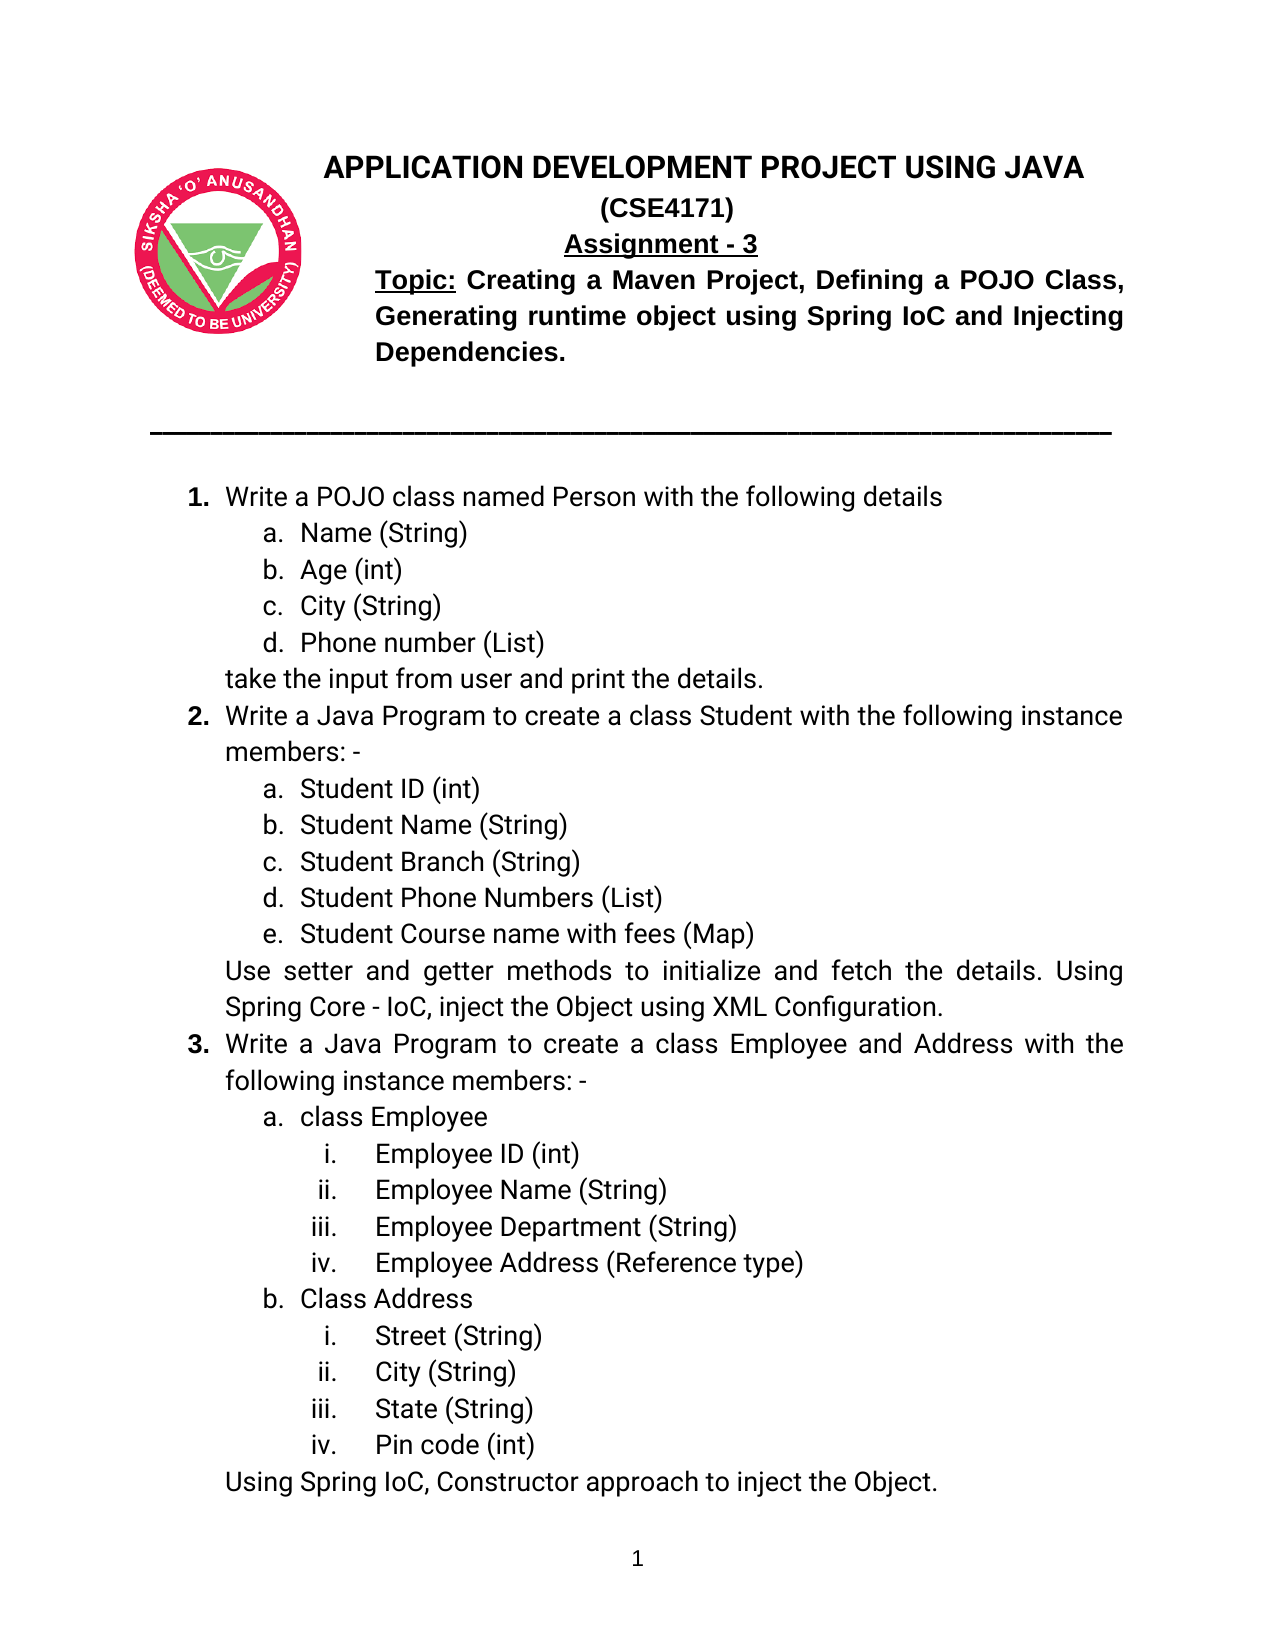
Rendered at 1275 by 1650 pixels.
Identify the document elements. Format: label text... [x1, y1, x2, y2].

text ________________________________________________________________________________ [150, 408, 1125, 439]
list class Employee [262, 1101, 1125, 1133]
list Student Course name with fees (Map) [262, 919, 1125, 951]
list Employee Department (String) [337, 1211, 1125, 1243]
list Employee Address (Reference type) [337, 1247, 1125, 1279]
list Student ID (int) [262, 773, 1125, 805]
list Class Address [262, 1284, 1125, 1316]
list City (String) [262, 590, 1125, 622]
list Name (String) [262, 517, 1125, 549]
text APPLICATION DEVELOPMENT PROJECT USING JAVA [225, 150, 1125, 187]
list Employee ID (int) [337, 1138, 1125, 1170]
list Pin code (int) [337, 1429, 1125, 1461]
text (CSE4171) [600, 192, 1125, 223]
list Use setter and getter methods to initialize and fetch the details. Using Spring Core - IoC, inject the Object using XML Configuration. [225, 955, 1125, 1023]
list City (String) [337, 1357, 1125, 1388]
list Phone number (List) [262, 627, 1125, 659]
picture [134, 168, 302, 334]
list Street (String) [337, 1320, 1125, 1352]
list Using Spring IoC, Constructor approach to inject the Object. [225, 1466, 1125, 1498]
list Write a Java Program to create a class Employee and Address with the following instance members: - [187, 1028, 1125, 1097]
text take the input from user and print the details. [150, 663, 1125, 695]
list Student Phone Numbers (List) [262, 882, 1125, 914]
list Student Name (String) [262, 809, 1125, 841]
text Assignment - 3 [563, 228, 1125, 259]
list Write a Java Program to create a class Student with the following instance members: - [187, 700, 1125, 768]
list Write a POJO class named Person with the following details [187, 481, 1125, 513]
list Employee Name (String) [337, 1174, 1125, 1206]
text Topic: Creating a Maven Project, Defining a POJO Class, Generating runtime object using Spring IoC and Injecting Dependencies. [375, 264, 1125, 367]
list State (String) [337, 1393, 1125, 1425]
list Age (int) [262, 554, 1125, 586]
list Student Branch (String) [262, 846, 1125, 878]
